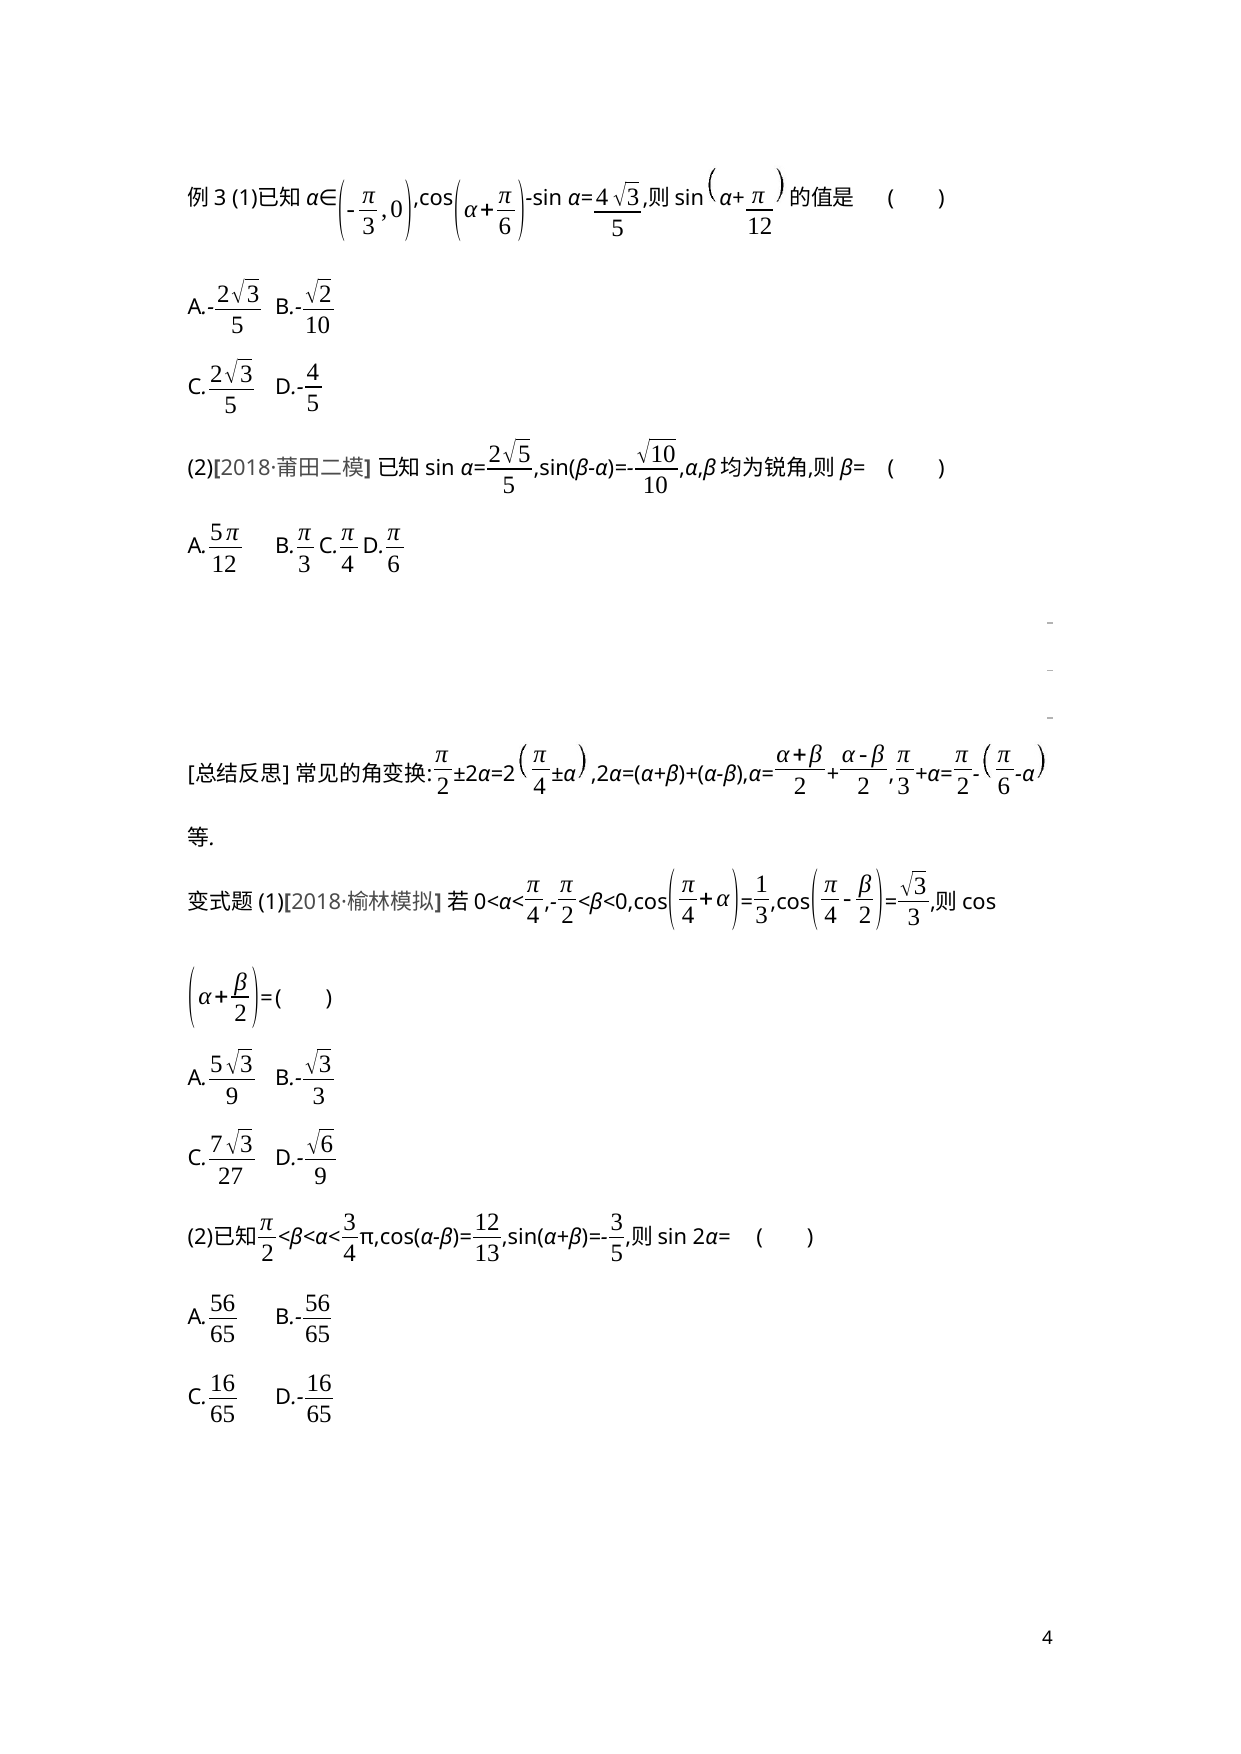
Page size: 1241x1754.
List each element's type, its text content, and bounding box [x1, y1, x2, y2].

picture [704, 162, 719, 206]
text A. B.- [187, 1287, 1053, 1352]
text (2)[2018·莆田二模] 已知sin α=,sin(β-α)=-,α,β均为锐角,则β= ( ) [187, 435, 1053, 500]
text C. D.- [187, 1366, 1053, 1431]
text 例3 (1)已知α∈,cos-sin α=,则sinα+的值是 ( ) [187, 162, 1053, 259]
text (2)已知<β<α<π,cos(α-β)=,sin(α+β)=-,则sin 2α= ( ) [187, 1206, 1053, 1271]
text A. B.- [187, 1046, 1053, 1111]
text C. D.- [187, 1126, 1053, 1191]
picture [1034, 738, 1050, 782]
picture [575, 738, 591, 782]
text [总结反思] 常见的角变换:±2α=2±α,2α=(α+β)+(α-β),α=+,+α=--α等. [187, 738, 1053, 852]
text A.- B.- [187, 275, 1053, 340]
text 变式题 (1)[2018·榆林模拟] 若0<α<,-<β<0,cos=,cos=,则cos= ( ) [187, 868, 1053, 1030]
text A. B. C. D. [187, 516, 1053, 581]
picture [773, 162, 789, 206]
text C. D.- [187, 355, 1053, 420]
picture [515, 738, 530, 782]
picture [979, 738, 995, 782]
